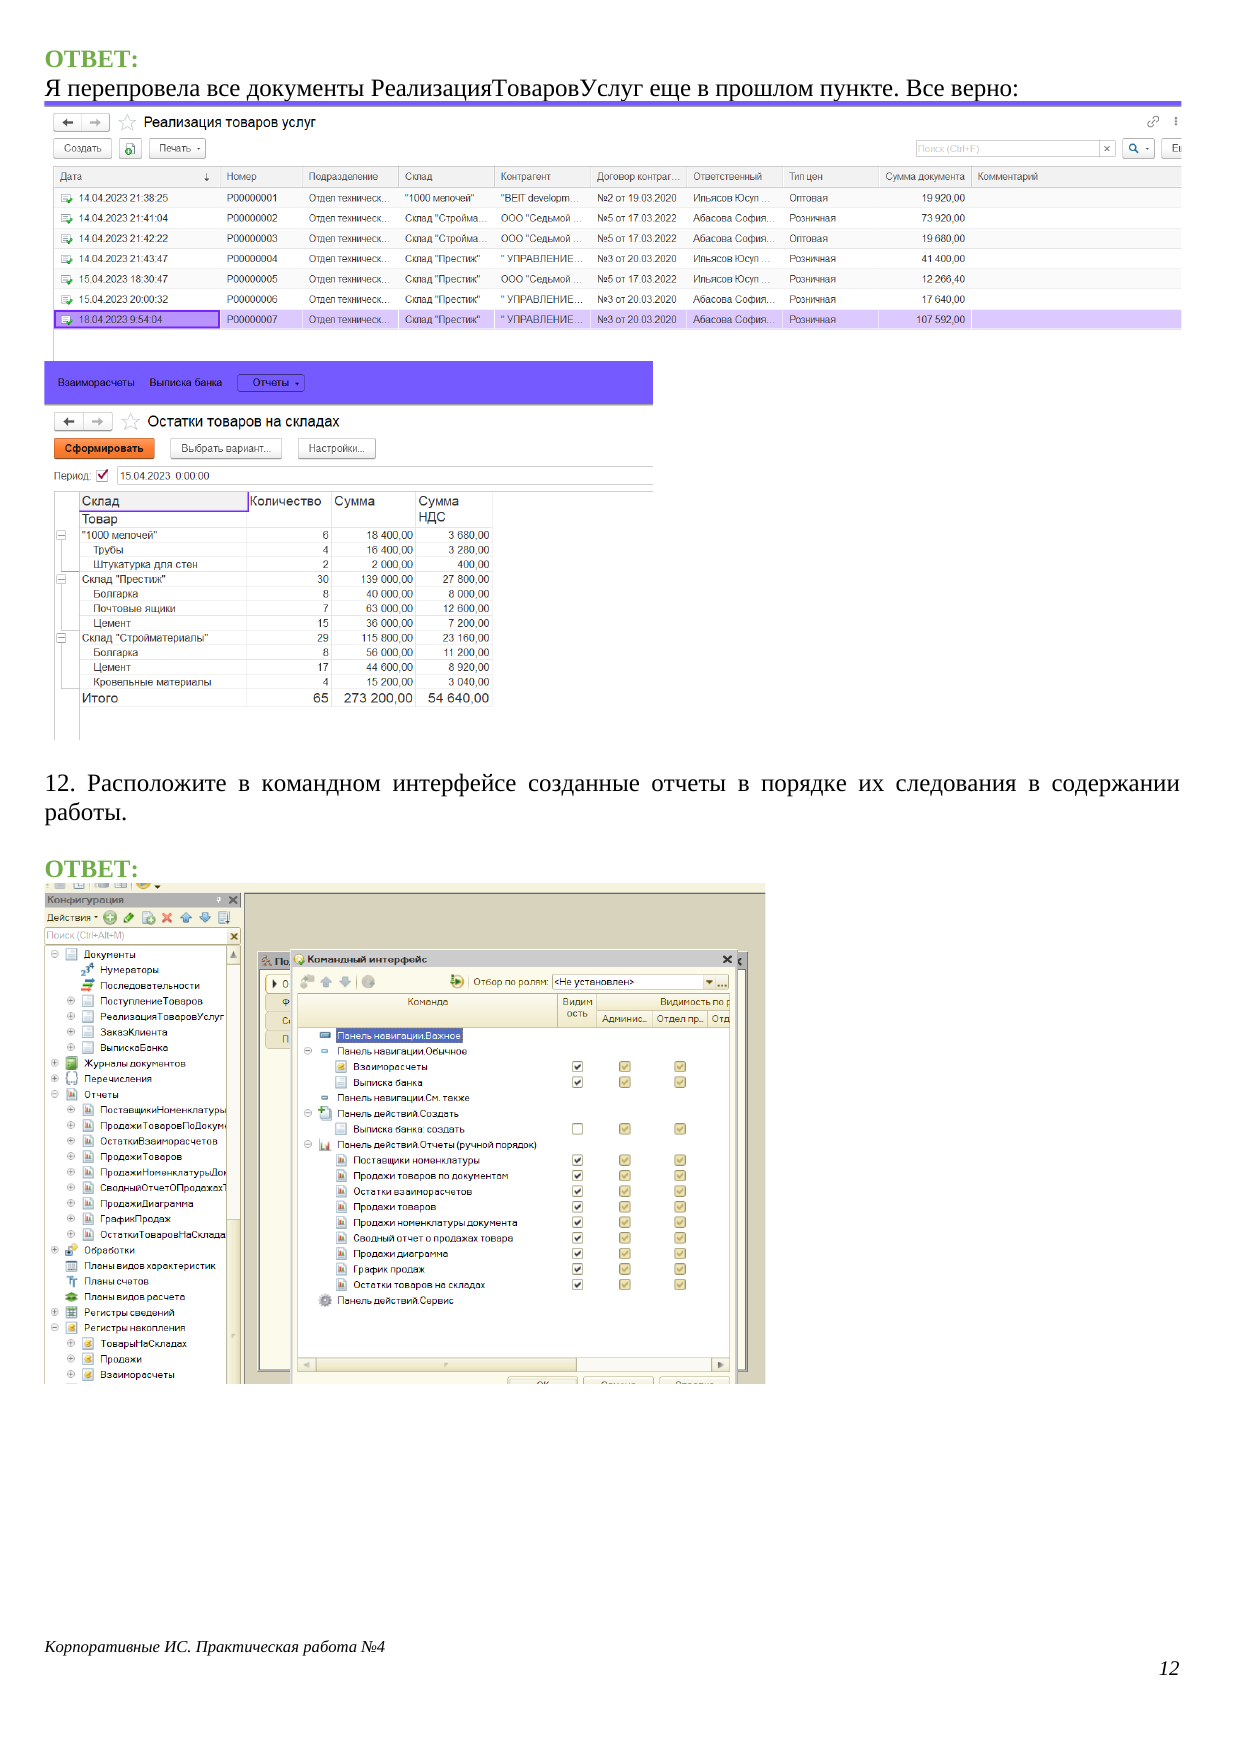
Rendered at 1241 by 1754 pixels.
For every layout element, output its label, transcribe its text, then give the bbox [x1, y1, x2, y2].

text 12. Расположите в командном интерфейсе созданные отчеты в порядке их следования в содержании работы. [44, 768, 1181, 826]
text ОТВЕТ: [44, 854, 1181, 883]
picture [44, 101, 1182, 740]
text Я перепровела все документы РеализацияТоваровУслуг еще в прошлом пункте. Все верно: [44, 73, 1181, 101]
picture [44, 883, 766, 1384]
text ОТВЕТ: [44, 44, 1181, 73]
